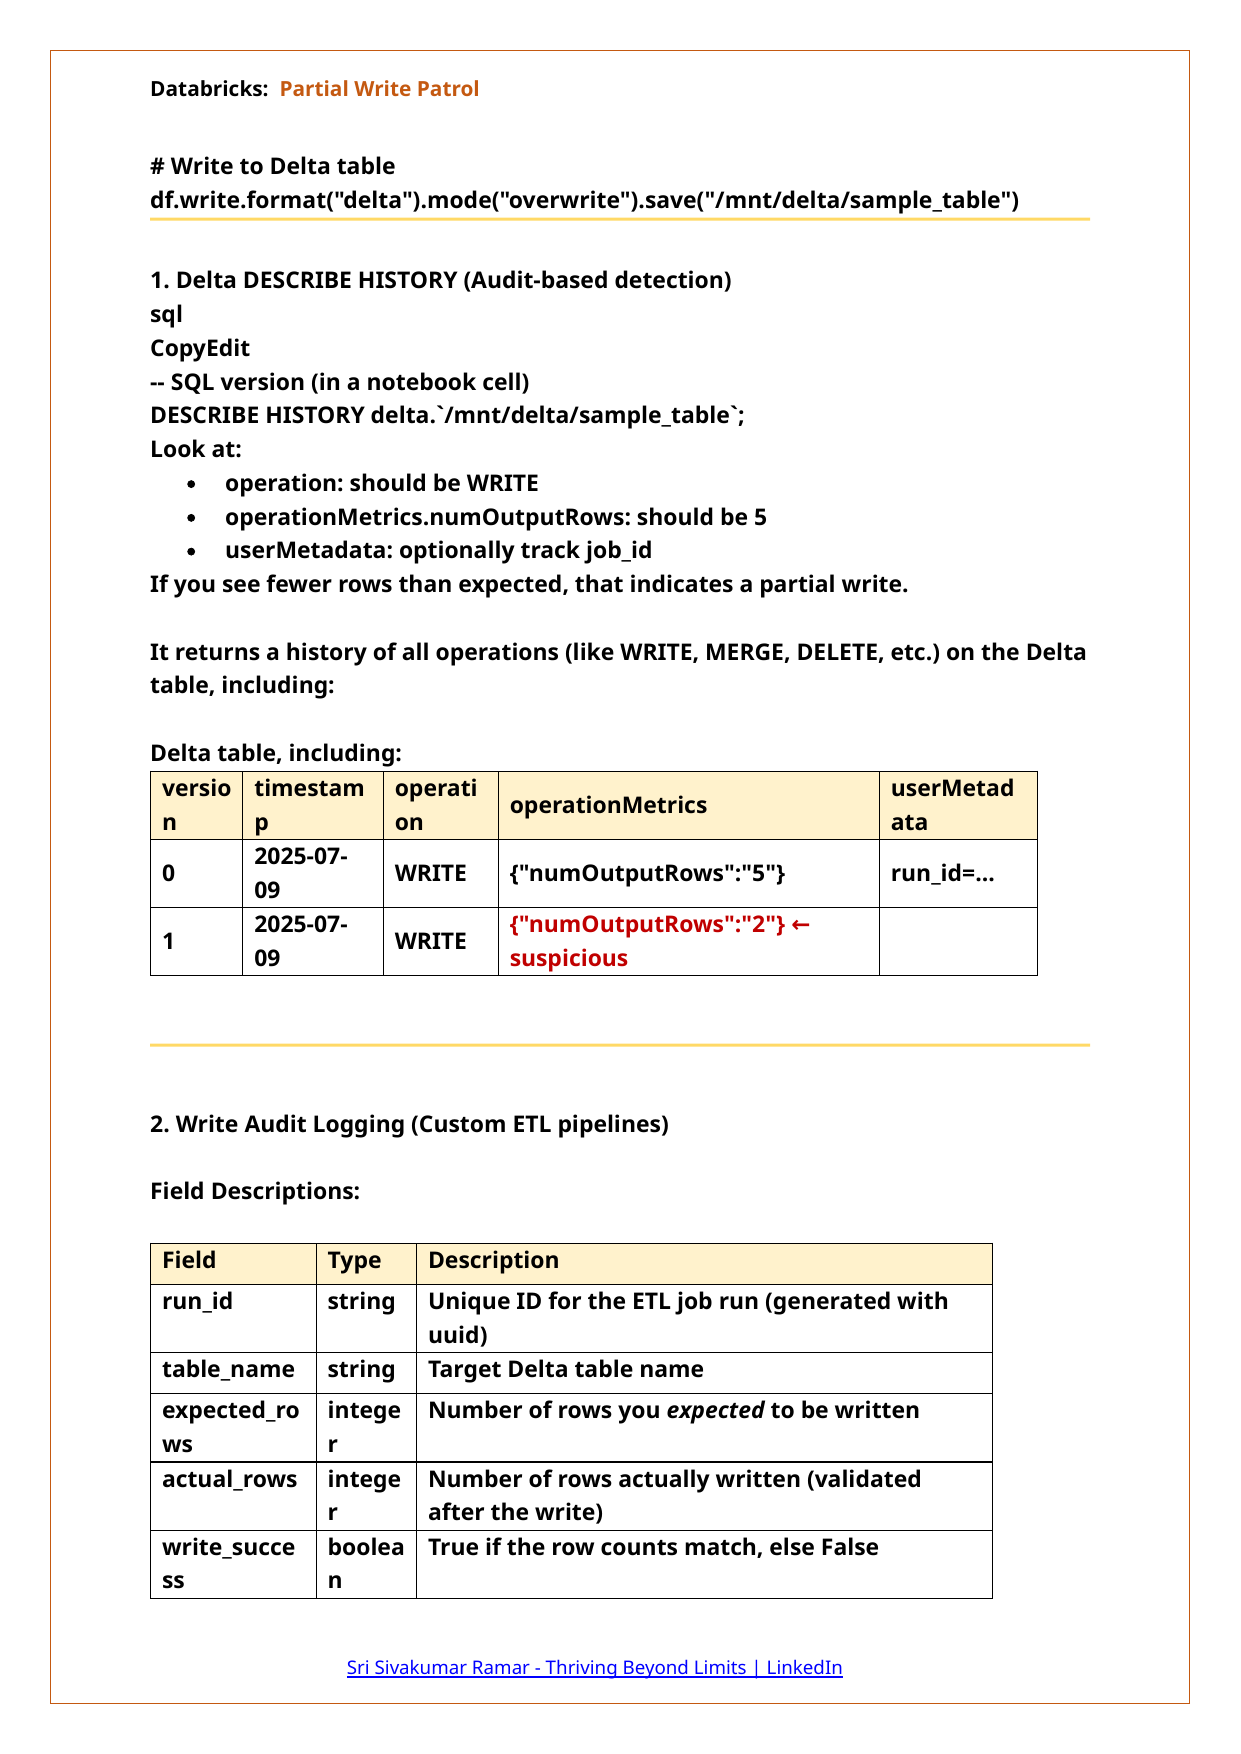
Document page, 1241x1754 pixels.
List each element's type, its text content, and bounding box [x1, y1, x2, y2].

text Field Descriptions: [150, 1175, 1090, 1206]
table_cell 2025-07-09 [243, 840, 383, 907]
table_cell [880, 908, 1037, 975]
table_header version [151, 772, 242, 839]
table_cell run_id=... [880, 840, 1037, 907]
text 1. Delta DESCRIBE HISTORY (Audit-based detection) [150, 264, 1090, 296]
text df.write.format("delta").mode("overwrite").save("/mnt/delta/sample_table") [150, 184, 1090, 215]
table_cell expected_rows [151, 1394, 316, 1461]
text # Write to Delta table [150, 150, 1090, 181]
table_header Type [317, 1244, 416, 1284]
text sql [150, 298, 1090, 329]
text Look at: [150, 433, 1090, 464]
table_cell True if the row counts match, else False [417, 1531, 992, 1598]
table_cell integer [317, 1394, 416, 1461]
list userMetadata: optionally track job_id [187, 534, 1090, 566]
text If you see fewer rows than expected, that indicates a partial write. [150, 568, 1090, 599]
table_header operation [384, 772, 498, 839]
text DESCRIBE HISTORY delta.`/mnt/delta/sample_table`; [150, 399, 1090, 431]
text CopyEdit [150, 332, 1090, 363]
table_cell write_success [151, 1531, 316, 1598]
table_cell 1 [151, 908, 242, 975]
table_cell table_name [151, 1353, 316, 1393]
table_header timestamp [243, 772, 383, 839]
table_cell WRITE [384, 840, 498, 907]
table_header userMetadata [880, 772, 1037, 839]
table_cell {"numOutputRows":"2"} ← suspicious [499, 908, 879, 975]
table_cell string [317, 1285, 416, 1352]
table_cell run_id [151, 1285, 316, 1352]
table_cell {"numOutputRows":"5"} [499, 840, 879, 907]
list operation: should be WRITE [187, 467, 1090, 498]
table_cell Number of rows actually written (validated after the write) [417, 1463, 992, 1529]
table_cell actual_rows [151, 1463, 316, 1529]
table_cell 0 [151, 840, 242, 907]
text Delta table, including: [150, 737, 1090, 768]
table_cell boolean [317, 1531, 416, 1598]
table_cell Target Delta table name [417, 1353, 992, 1393]
table_cell Number of rows you expected to be written [417, 1394, 992, 1461]
table_cell string [317, 1353, 416, 1393]
table_cell integer [317, 1463, 416, 1529]
table_cell WRITE [384, 908, 498, 975]
table_cell 2025-07-09 [243, 908, 383, 975]
table_header operationMetrics [499, 772, 879, 839]
table_header Field [151, 1244, 316, 1284]
table_header Description [417, 1244, 992, 1284]
text -- SQL version (in a notebook cell) [150, 366, 1090, 397]
text 2. Write Audit Logging (Custom ETL pipelines) [150, 1107, 1090, 1139]
list operationMetrics.numOutputRows: should be 5 [187, 501, 1090, 532]
text It returns a history of all operations (like WRITE, MERGE, DELETE, etc.) on the Delta table, including: [150, 636, 1090, 701]
table_cell Unique ID for the ETL job run (generated with uuid) [417, 1285, 992, 1352]
